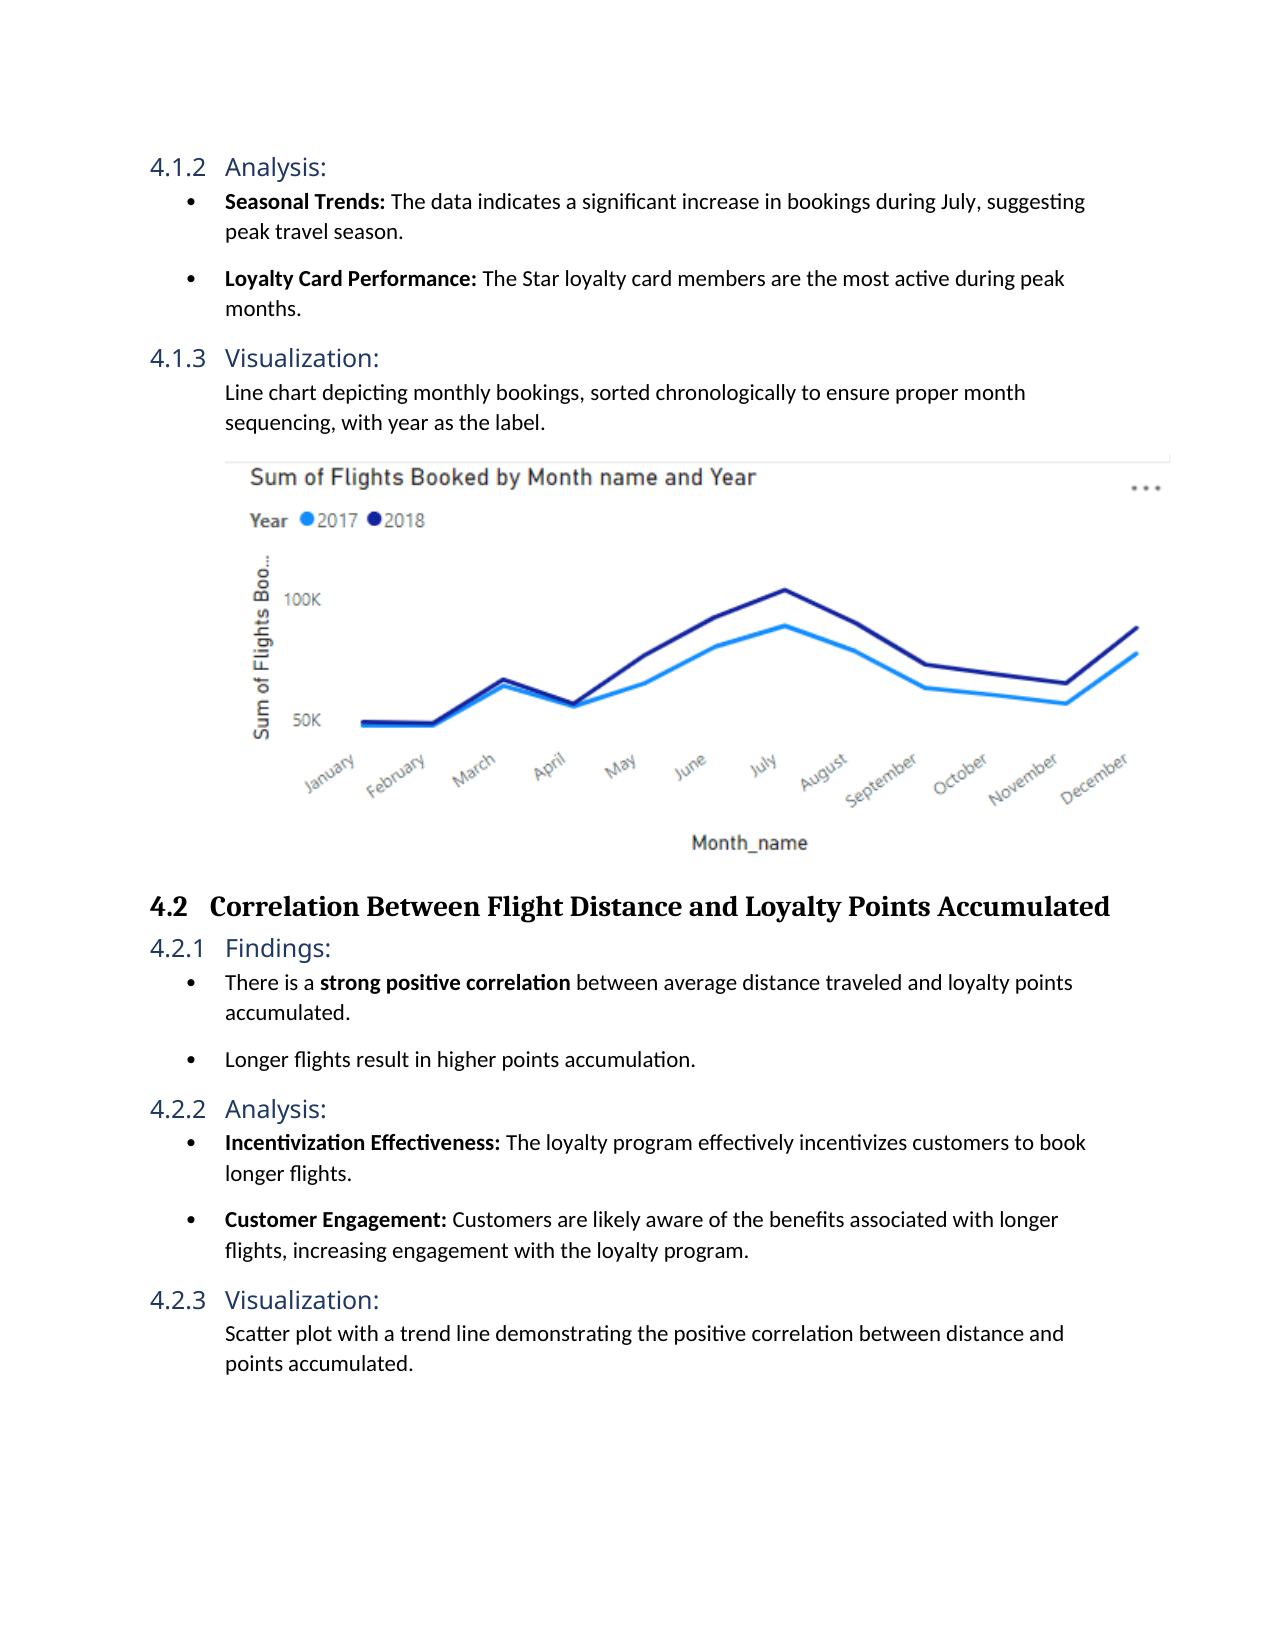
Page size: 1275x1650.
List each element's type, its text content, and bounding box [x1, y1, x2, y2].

subtitle Findings: [150, 931, 1125, 965]
subtitle Visualization: [150, 341, 1125, 375]
list Longer flights result in higher points accumulation. [187, 1045, 1125, 1073]
list Customer Engagement: Customers are likely aware of the benefits associated with longer flights, increasing engagement with the loyalty program. [187, 1206, 1125, 1264]
list Seasonal Trends: The data indicates a significant increase in bookings during July, suggesting peak travel season. [187, 187, 1125, 245]
picture [225, 454, 1171, 872]
text Line chart depicting monthly bookings, sorted chronologically to ensure proper month sequencing, with year as the label. [225, 378, 1125, 436]
subtitle Analysis: [150, 1092, 1125, 1126]
subtitle Visualization: [150, 1283, 1125, 1317]
list Loyalty Card Performance: The Star loyalty card members are the most active during peak months. [187, 264, 1125, 322]
list Incentivization Effectiveness: The loyalty program effectively incentivizes customers to book longer flights. [187, 1128, 1125, 1187]
list There is a strong positive correlation between average distance traveled and loyalty points accumulated. [187, 968, 1125, 1026]
text Scatter plot with a trend line demonstrating the positive correlation between distance and points accumulated. [225, 1319, 1125, 1378]
subtitle Analysis: [150, 150, 1125, 184]
subtitle Correlation Between Flight Distance and Loyalty Points Accumulated [150, 891, 1125, 923]
